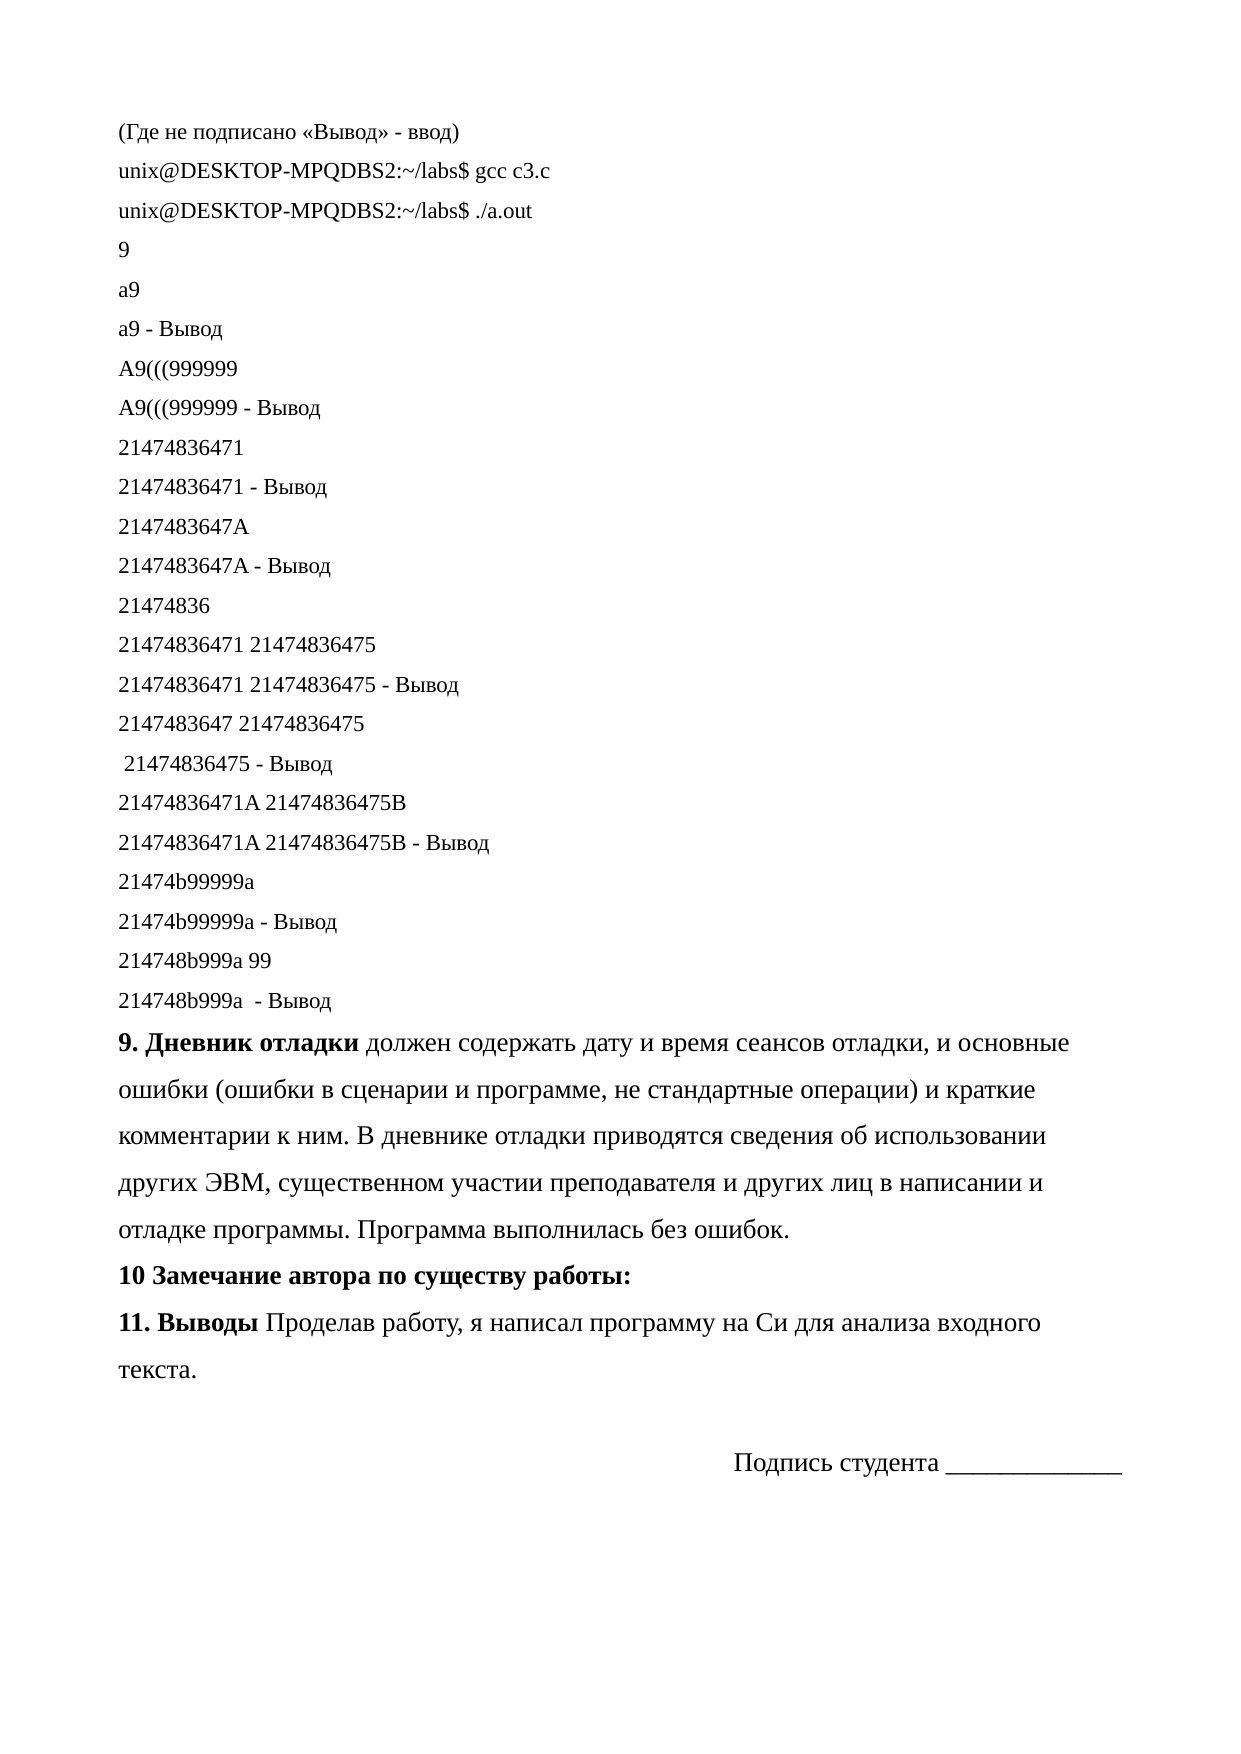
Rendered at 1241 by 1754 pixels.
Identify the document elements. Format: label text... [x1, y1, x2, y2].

text unix@DESKTOP-MPQDBS2:~/labs$ gcc c3.c [118, 158, 1122, 184]
text 2147483647A [118, 513, 1122, 539]
text 9. Дневник отладки должен содержать дату и время сеансов отладки, и основные ошибки (ошибки в сценарии и программе, не стандартные операции) и краткие комментарии к ним. В дневнике отладки приводятся сведения об использовании других ЭВМ, существенном участии преподавателя и других лиц в написании и отладке программы. Программа выполнилась без ошибок. [118, 1026, 1122, 1244]
text a9 - Вывод [118, 316, 1122, 342]
text 11. Выводы Проделав работу, я написал программу на Си для анализа входного текста. [118, 1306, 1122, 1384]
text 9 [118, 237, 1122, 263]
text 214748b999a 99 [118, 947, 1122, 973]
text 21474836475 - Вывод [118, 750, 1122, 776]
text 21474b99999a - Вывод [118, 908, 1122, 934]
text 21474836471A 21474836475B - Вывод [118, 829, 1122, 855]
text 21474836471 - Вывод [118, 473, 1122, 500]
text 2147483647A - Вывод [118, 552, 1122, 579]
text 21474836 [118, 592, 1122, 618]
text 21474b99999a [118, 868, 1122, 894]
text a9 [118, 276, 1122, 302]
text 21474836471 21474836475 - Вывод [118, 671, 1122, 697]
text 21474836471 [118, 434, 1122, 460]
text Подпись студента _____________ [118, 1446, 1122, 1477]
text A9(((999999 - Вывод [118, 394, 1122, 421]
text unix@DESKTOP-MPQDBS2:~/labs$ ./a.out [118, 197, 1122, 223]
text 21474836471A 21474836475B [118, 789, 1122, 816]
text A9(((999999 [118, 355, 1122, 381]
text 10 Замечание автора по существу работы: [118, 1259, 1122, 1291]
text 2147483647 21474836475 [118, 710, 1122, 737]
text 21474836471 21474836475 [118, 631, 1122, 658]
text (Где не подписано «Вывод» - ввод) [118, 118, 1122, 144]
text 214748b999a - Вывод [118, 987, 1122, 1013]
